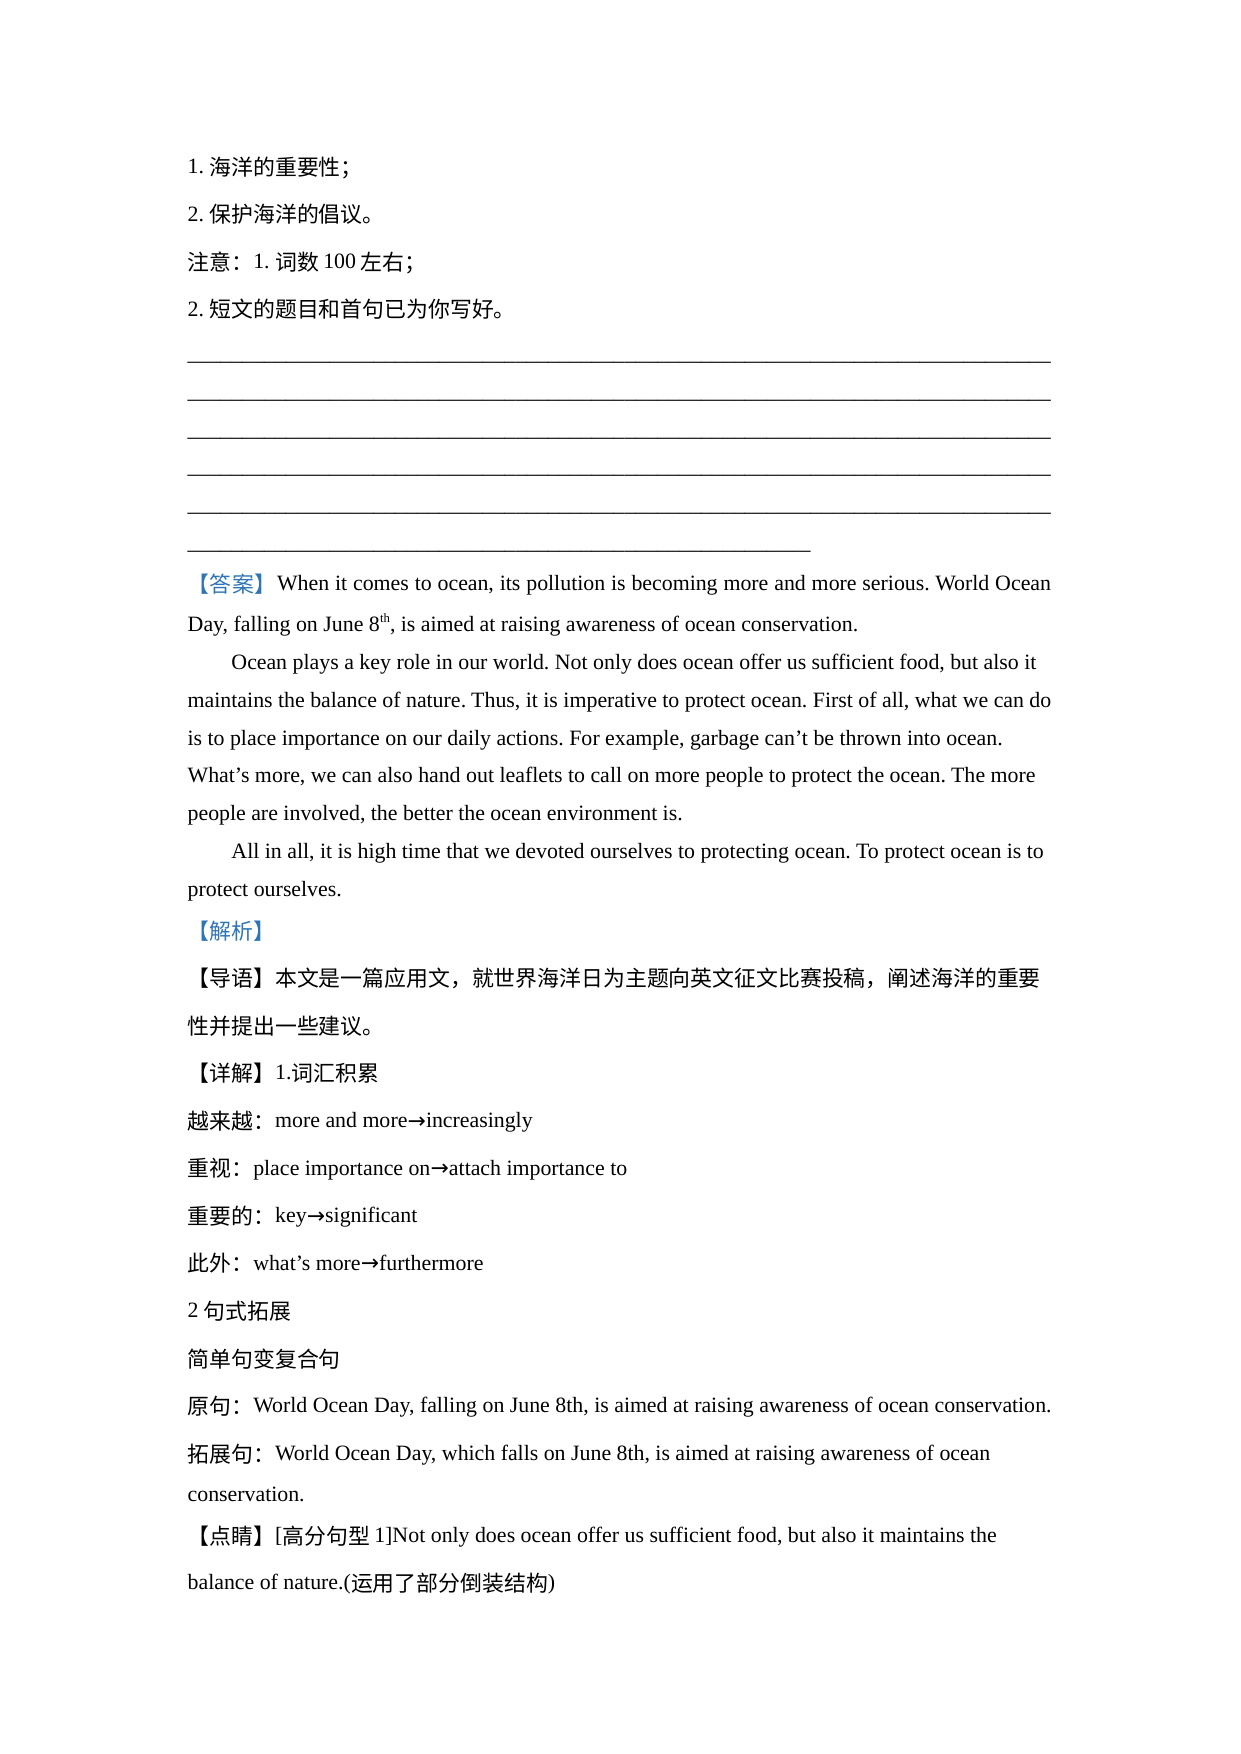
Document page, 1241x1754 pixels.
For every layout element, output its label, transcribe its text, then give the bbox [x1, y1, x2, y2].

text 1. 海洋的重要性； [187, 150, 1053, 182]
text 【答案】When it comes to ocean, its pollution is becoming more and more serious. World Ocean Day, falling on June 8th, is aimed at raising awareness of ocean conservation. [187, 567, 1053, 636]
text All in all, it is high time that we devoted ourselves to protecting ocean. To protect ocean is to protect ourselves. [187, 838, 1053, 901]
text 原句：World Ocean Day, falling on June 8th, is aimed at raising awareness of ocean conservation. [187, 1389, 1053, 1421]
text Ocean plays a key role in our world. Not only does ocean offer us sufficient food, but also it maintains the balance of nature. Thus, it is imperative to protect ocean. First of all, what we can do is to place importance on our daily actions. For example, garbage can’t be thrown into ocean. What’s more, we can also hand out leaflets to call on more people to protect the ocean. The more people are involved, the better the ocean environment is. [187, 649, 1053, 825]
text 拓展句：World Ocean Day, which falls on June 8th, is aimed at raising awareness of ocean conservation. [187, 1437, 1053, 1506]
text 简单句变复合句 [187, 1342, 1053, 1373]
text 重视：place importance on→attach importance to [187, 1151, 1053, 1183]
text 2. 保护海洋的倡议。 [187, 197, 1053, 229]
text 【点睛】[高分句型1]Not only does ocean offer us sufficient food, but also it maintains the balance of nature.(运用了部分倒装结构) [187, 1519, 1053, 1598]
text 越来越：more and more→increasingly [187, 1104, 1053, 1135]
text 2. 短文的题目和首句已为你写好。 [187, 292, 1053, 324]
text 2句式拓展 [187, 1294, 1053, 1326]
text 注意：1. 词数100左右； [187, 245, 1053, 277]
text 此外：what’s more→furthermore [187, 1246, 1053, 1278]
text 【解析】 [187, 914, 1053, 945]
text 【详解】1.词汇积累 [187, 1056, 1053, 1088]
text 【导语】本文是一篇应用文，就世界海洋日为主题向英文征文比赛投稿，阐述海洋的重要性并提出一些建议。 [187, 961, 1053, 1040]
text 重要的：key→significant [187, 1199, 1053, 1231]
text ____________________________________________________________________________________________________________________________________________________________________________________________________________________________________________________________________________________________________________________________________________________________________________________________________________________________________________________________________ [187, 340, 1053, 554]
